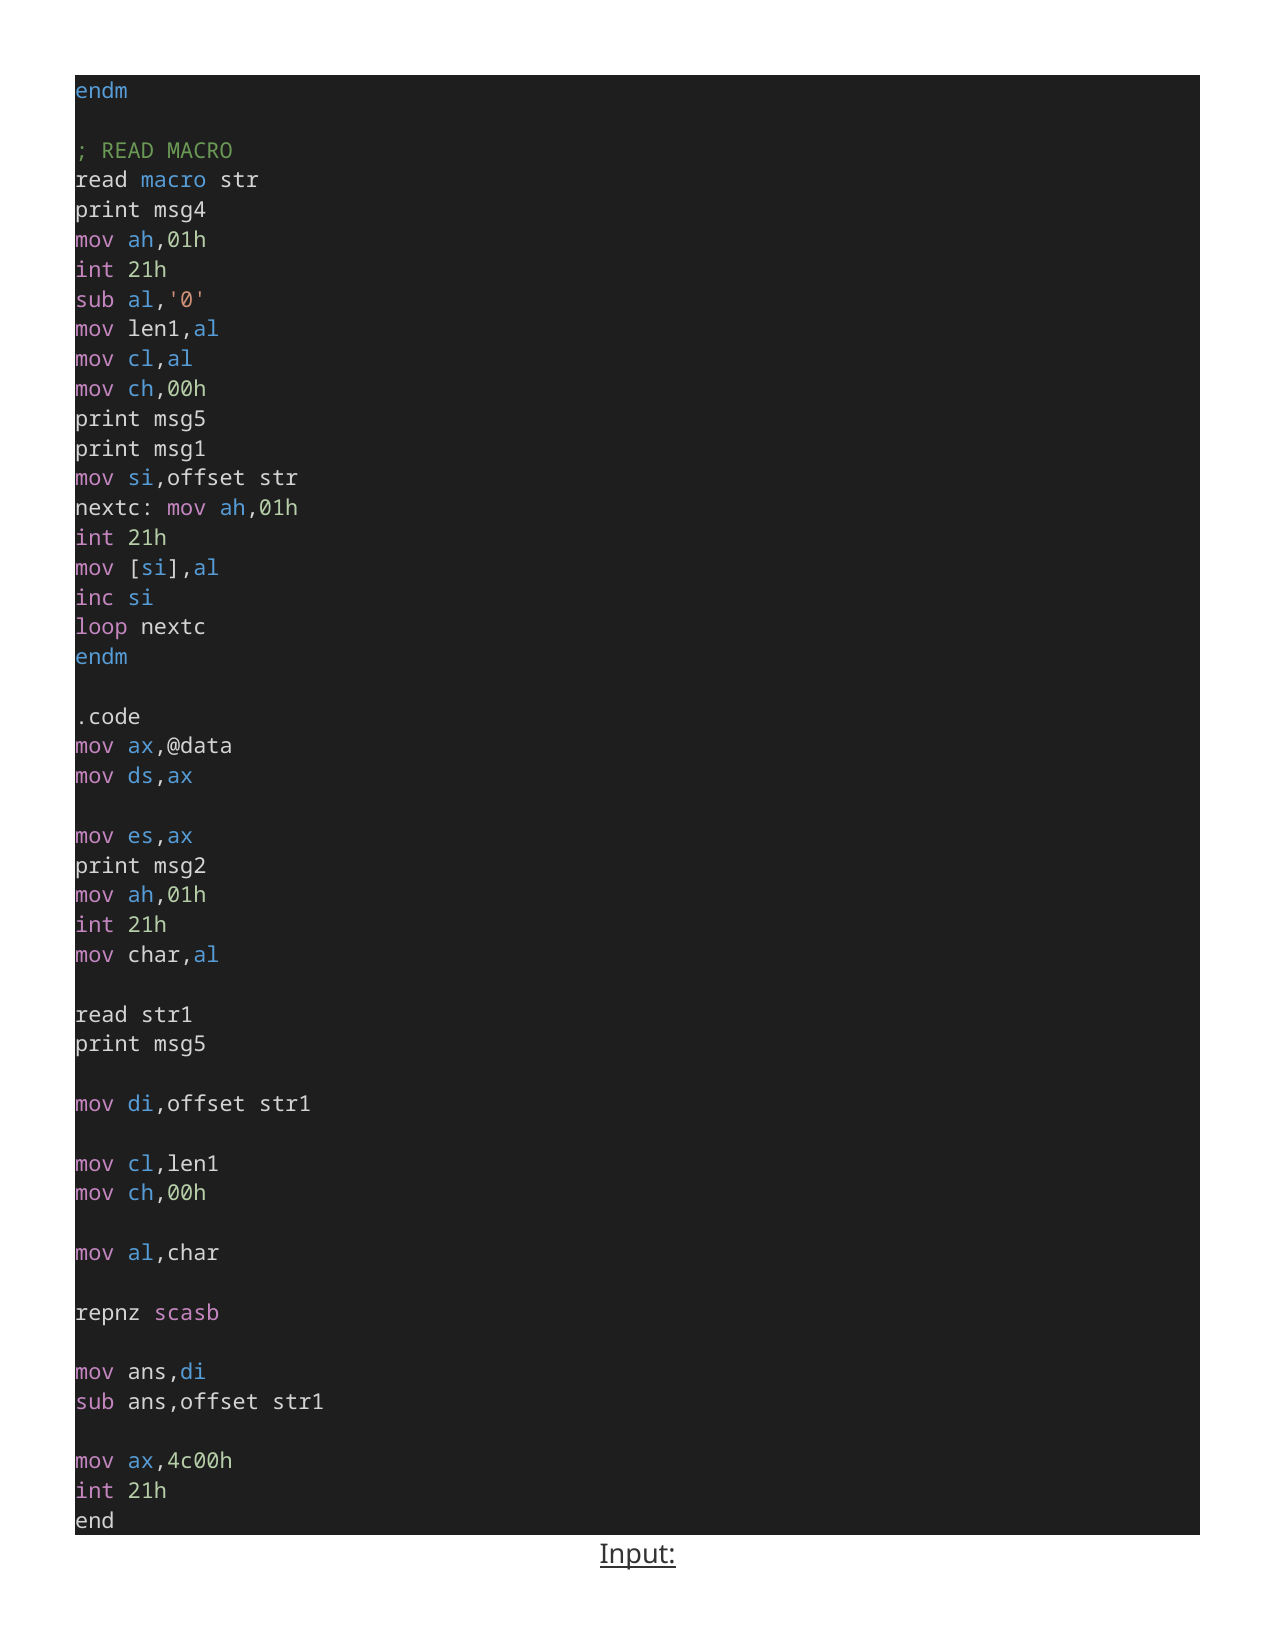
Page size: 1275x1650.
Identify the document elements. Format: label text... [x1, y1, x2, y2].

text mov ah,01h [75, 879, 1200, 909]
text print msg1 [75, 432, 1200, 462]
text mov cl,len1 [75, 1147, 1200, 1177]
text read str1 [75, 998, 1200, 1028]
text end [75, 1505, 1200, 1535]
text print msg4 [75, 194, 1200, 224]
text mov ah,01h [75, 224, 1200, 254]
text mov ch,00h [75, 373, 1200, 403]
text mov es,ax [75, 820, 1200, 849]
text ; READ MACRO [75, 134, 1200, 164]
text int 21h [75, 1475, 1200, 1505]
text sub ans,offset str1 [75, 1386, 1200, 1416]
text Input: [75, 1535, 1200, 1572]
text mov al,char [75, 1237, 1200, 1267]
text mov si,offset str [75, 462, 1200, 492]
text print msg2 [75, 849, 1200, 879]
text print msg5 [75, 1028, 1200, 1058]
text int 21h [75, 522, 1200, 552]
text read macro str [75, 164, 1200, 194]
text mov ds,ax [75, 760, 1200, 790]
text inc si [75, 581, 1200, 611]
text endm [75, 75, 1200, 105]
text print msg5 [75, 403, 1200, 432]
text mov len1,al [75, 313, 1200, 343]
text repnz scasb [75, 1296, 1200, 1326]
text mov char,al [75, 939, 1200, 969]
text endm [75, 641, 1200, 671]
text loop nextc [75, 611, 1200, 641]
text mov cl,al [75, 343, 1200, 373]
text mov ax,@data [75, 730, 1200, 760]
text mov [si],al [75, 552, 1200, 581]
text mov di,offset str1 [75, 1088, 1200, 1118]
text .code [75, 701, 1200, 730]
text nextc: mov ah,01h [75, 492, 1200, 522]
text mov ax,4c00h [75, 1445, 1200, 1475]
text sub al,'0' [75, 283, 1200, 313]
text int 21h [75, 909, 1200, 939]
text mov ch,00h [75, 1177, 1200, 1207]
text int 21h [75, 254, 1200, 283]
text mov ans,di [75, 1356, 1200, 1386]
